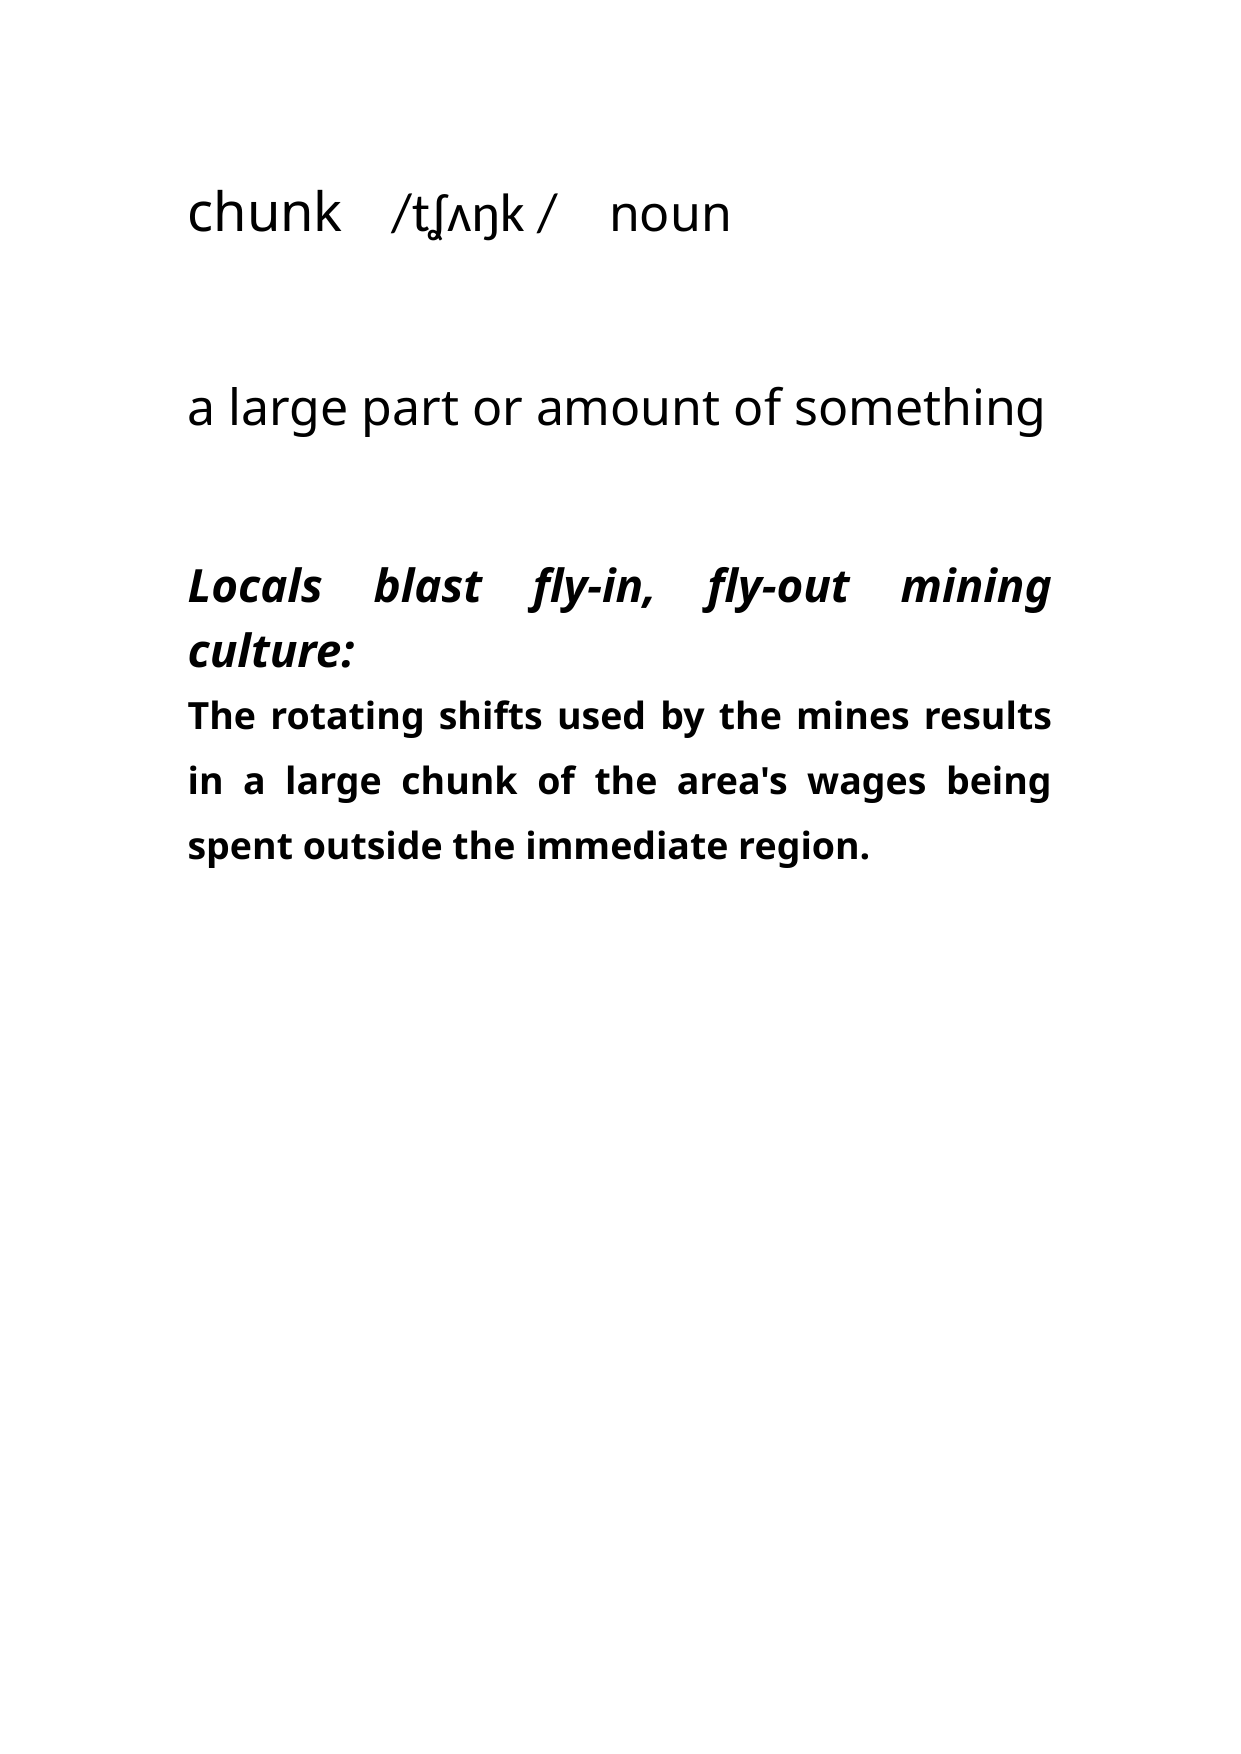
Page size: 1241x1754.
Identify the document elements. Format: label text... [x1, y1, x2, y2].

text chunk /tʆʌŋk / noun [187, 162, 1053, 259]
text Locals blast fly-in, fly-out mining culture: [187, 552, 1053, 682]
text The rotating shifts used by the mines results in a large chunk of the area's wages being spent outside the immediate region. [187, 682, 1053, 877]
text a large part or amount of something [187, 357, 1053, 454]
